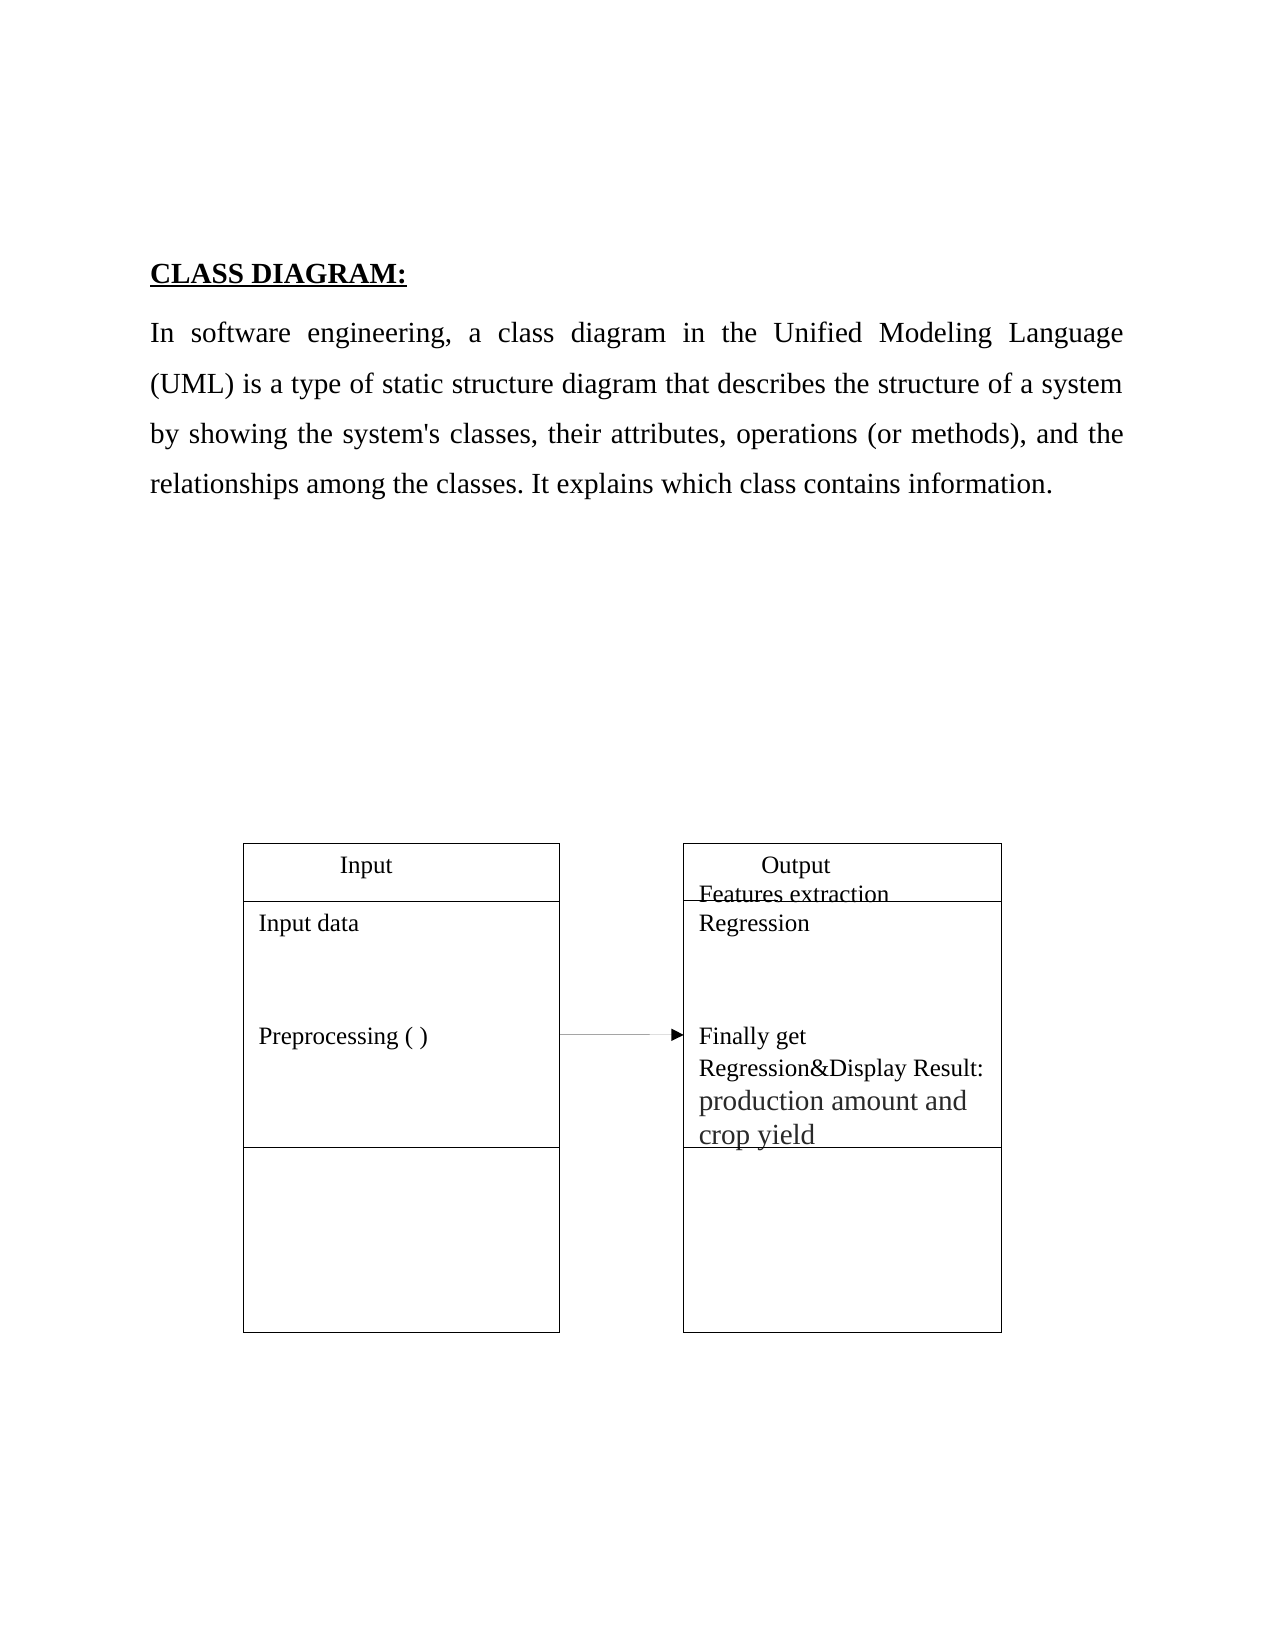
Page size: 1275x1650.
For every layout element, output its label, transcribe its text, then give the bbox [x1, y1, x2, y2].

text In software engineering, a class diagram in the Unified Modeling Language (UML) is a type of static structure diagram that describes the structure of a system by showing the system's classes, their attributes, operations (or methods), and the relationships among the classes. It explains which class contains information. [150, 315, 1125, 500]
text CLASS DIAGRAM: [150, 256, 1125, 289]
